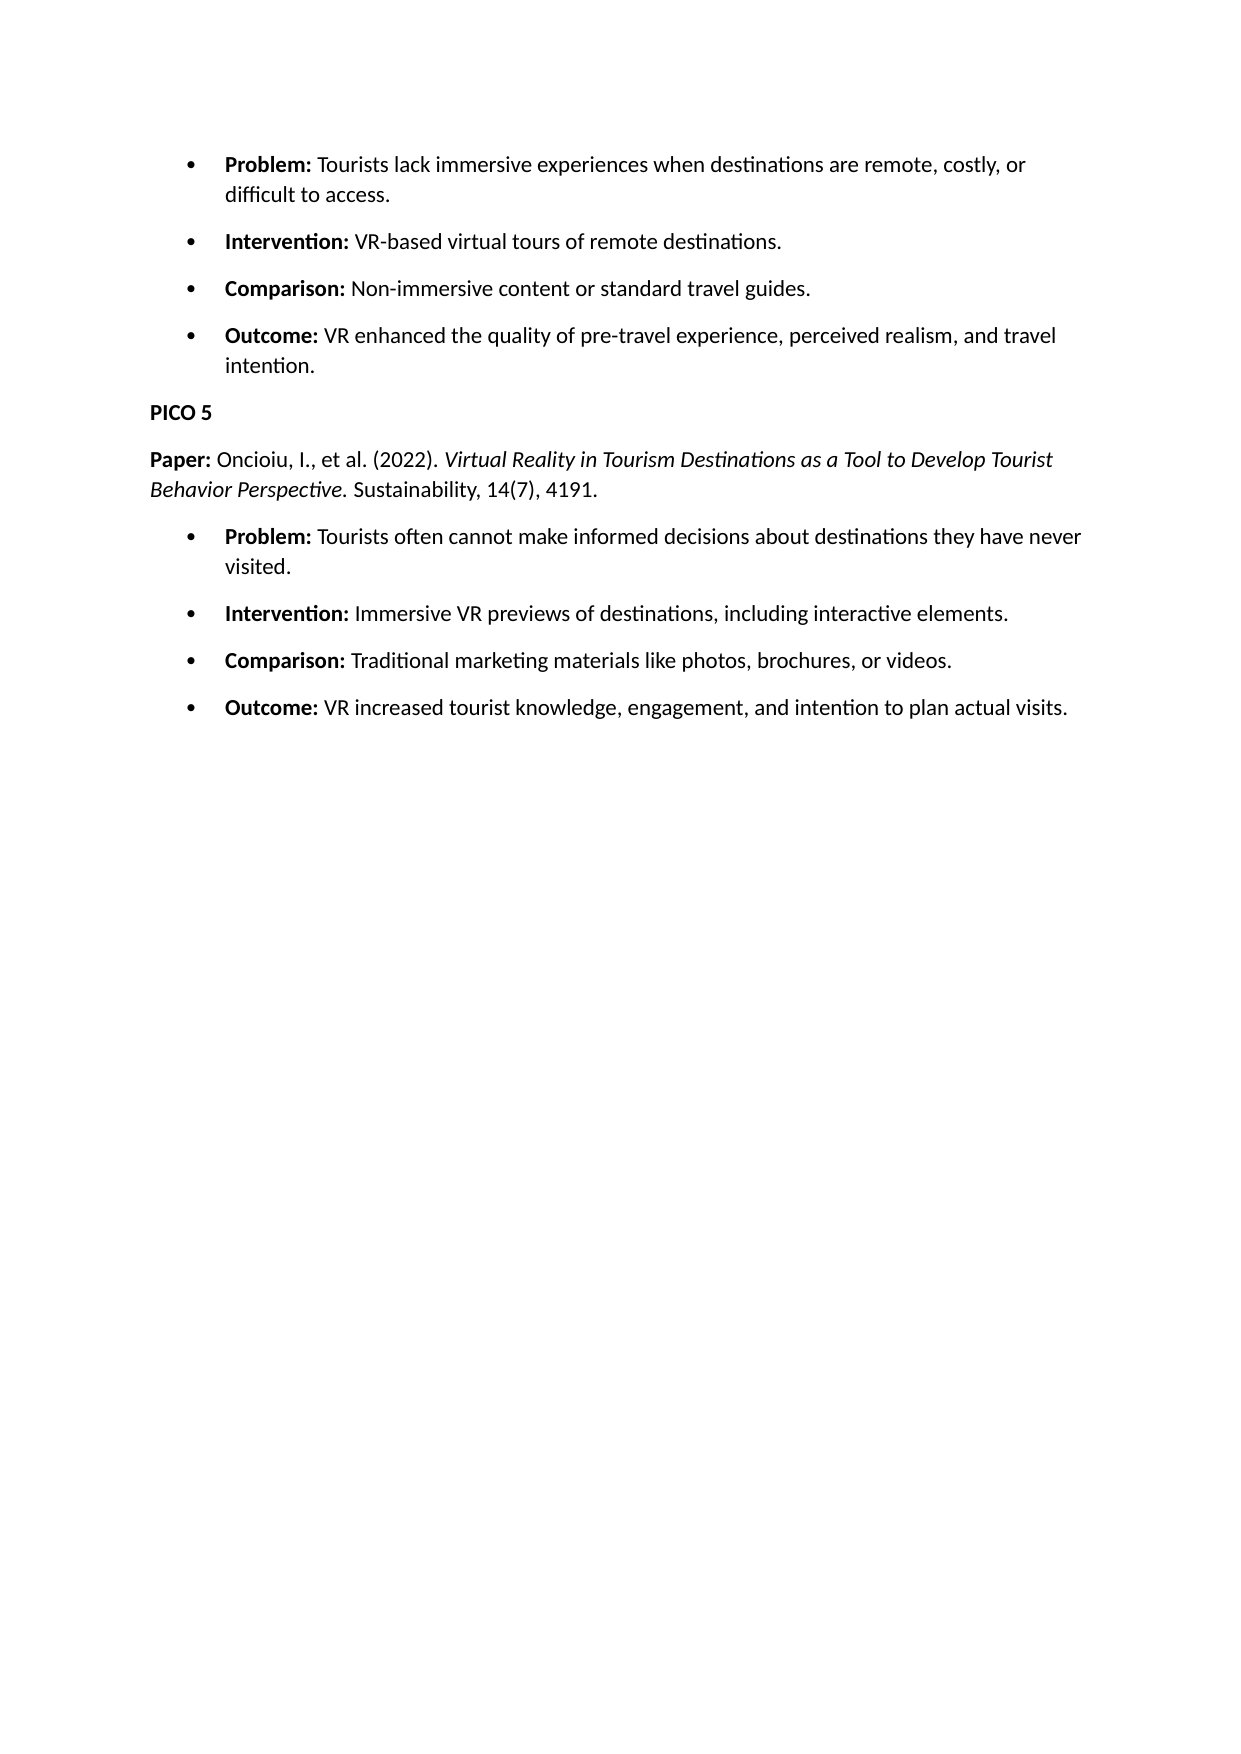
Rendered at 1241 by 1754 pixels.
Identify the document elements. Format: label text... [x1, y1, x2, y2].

text Paper: Oncioiu, I., et al. (2022). Virtual Reality in Tourism Destinations as a Tool to Develop Tourist Behavior Perspective. Sustainability, 14(7), 4191. [150, 445, 1090, 503]
list Intervention: VR-based virtual tours of remote destinations. [187, 227, 1090, 255]
list Outcome: VR increased tourist knowledge, engagement, and intention to plan actual visits. [187, 693, 1090, 721]
text PICO 5 [150, 398, 1090, 426]
list Outcome: VR enhanced the quality of pre-travel experience, perceived realism, and travel intention. [187, 321, 1090, 379]
list Problem: Tourists often cannot make informed decisions about destinations they have never visited. [187, 522, 1090, 580]
list Comparison: Traditional marketing materials like photos, brochures, or videos. [187, 646, 1090, 674]
list Comparison: Non-immersive content or standard travel guides. [187, 274, 1090, 302]
list Problem: Tourists lack immersive experiences when destinations are remote, costly, or difficult to access. [187, 150, 1090, 208]
list Intervention: Immersive VR previews of destinations, including interactive elements. [187, 599, 1090, 627]
